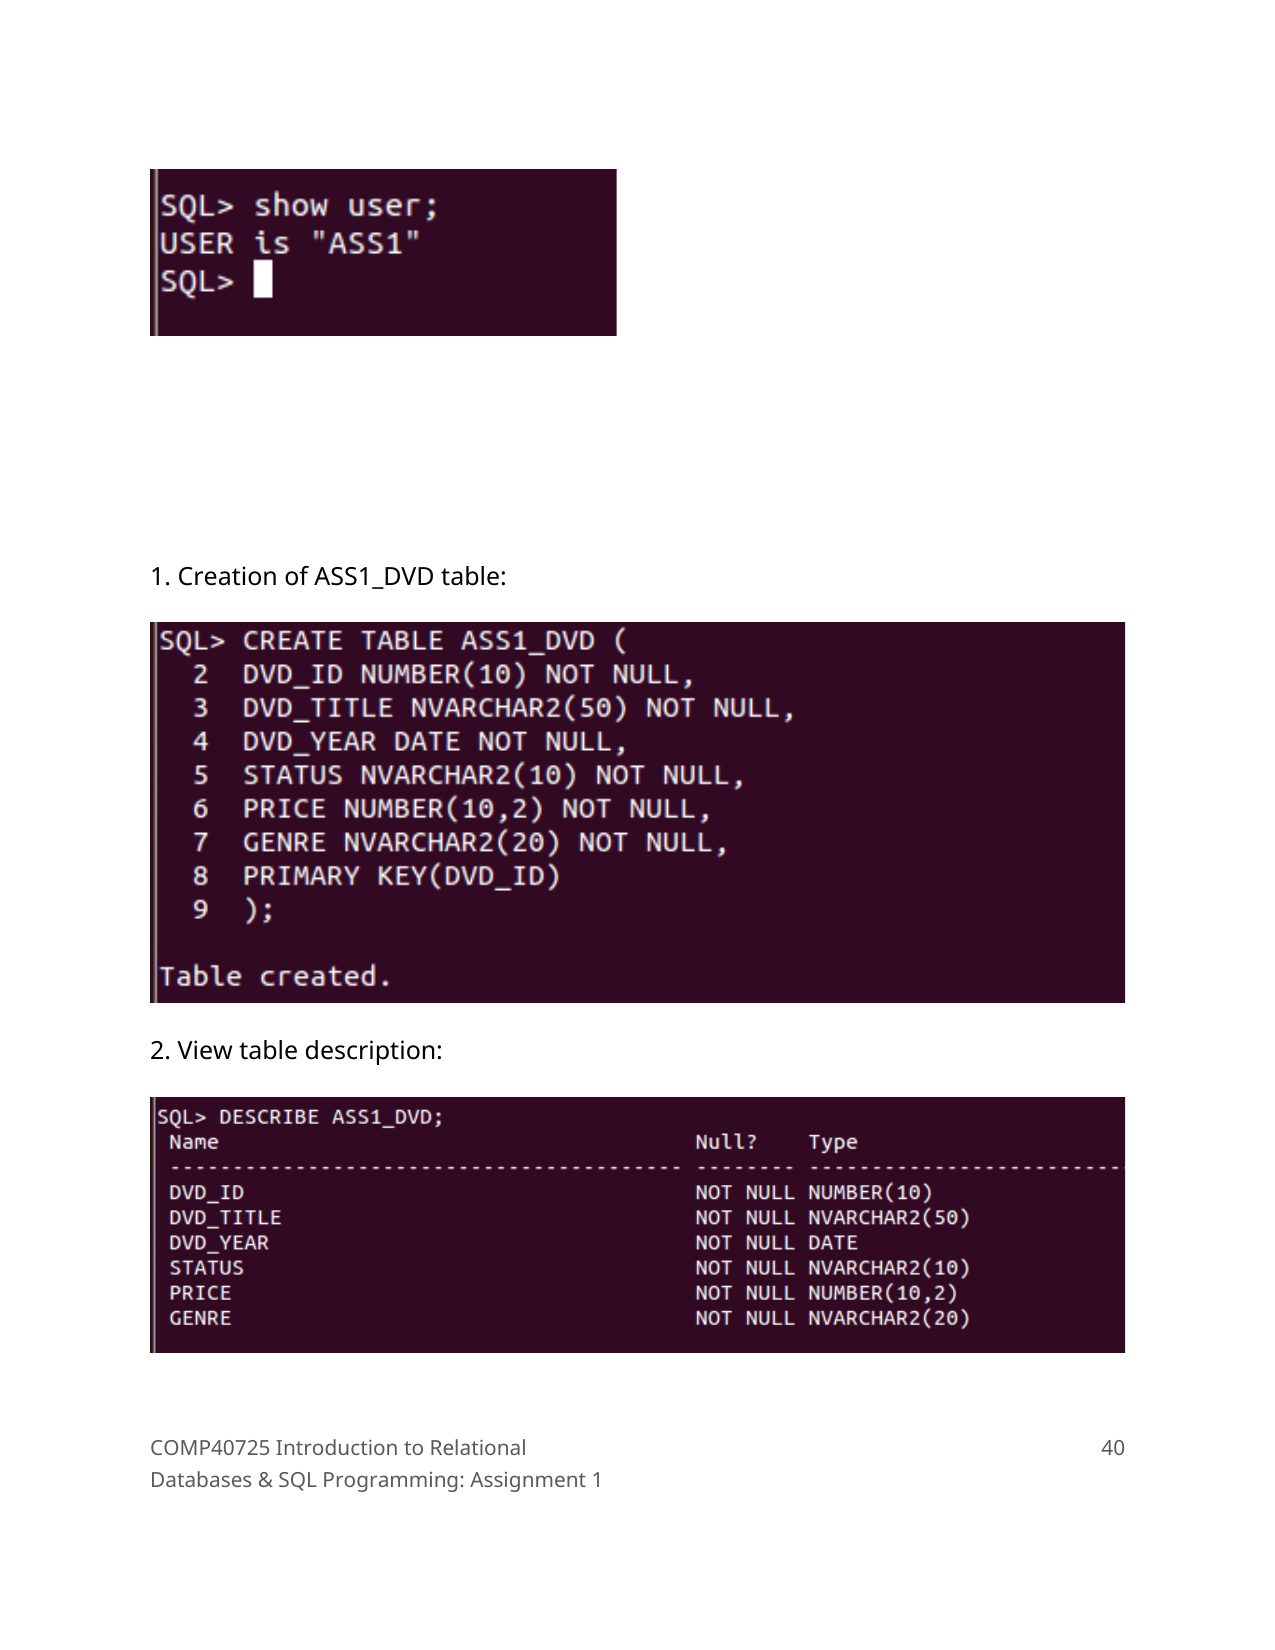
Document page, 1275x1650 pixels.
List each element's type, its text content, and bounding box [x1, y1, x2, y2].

text 1. Creation of ASS1_DVD table: [150, 558, 1125, 592]
picture [150, 1097, 1125, 1353]
picture [150, 169, 617, 336]
text 2. View table description: [150, 1033, 1125, 1067]
picture [150, 622, 1125, 1003]
